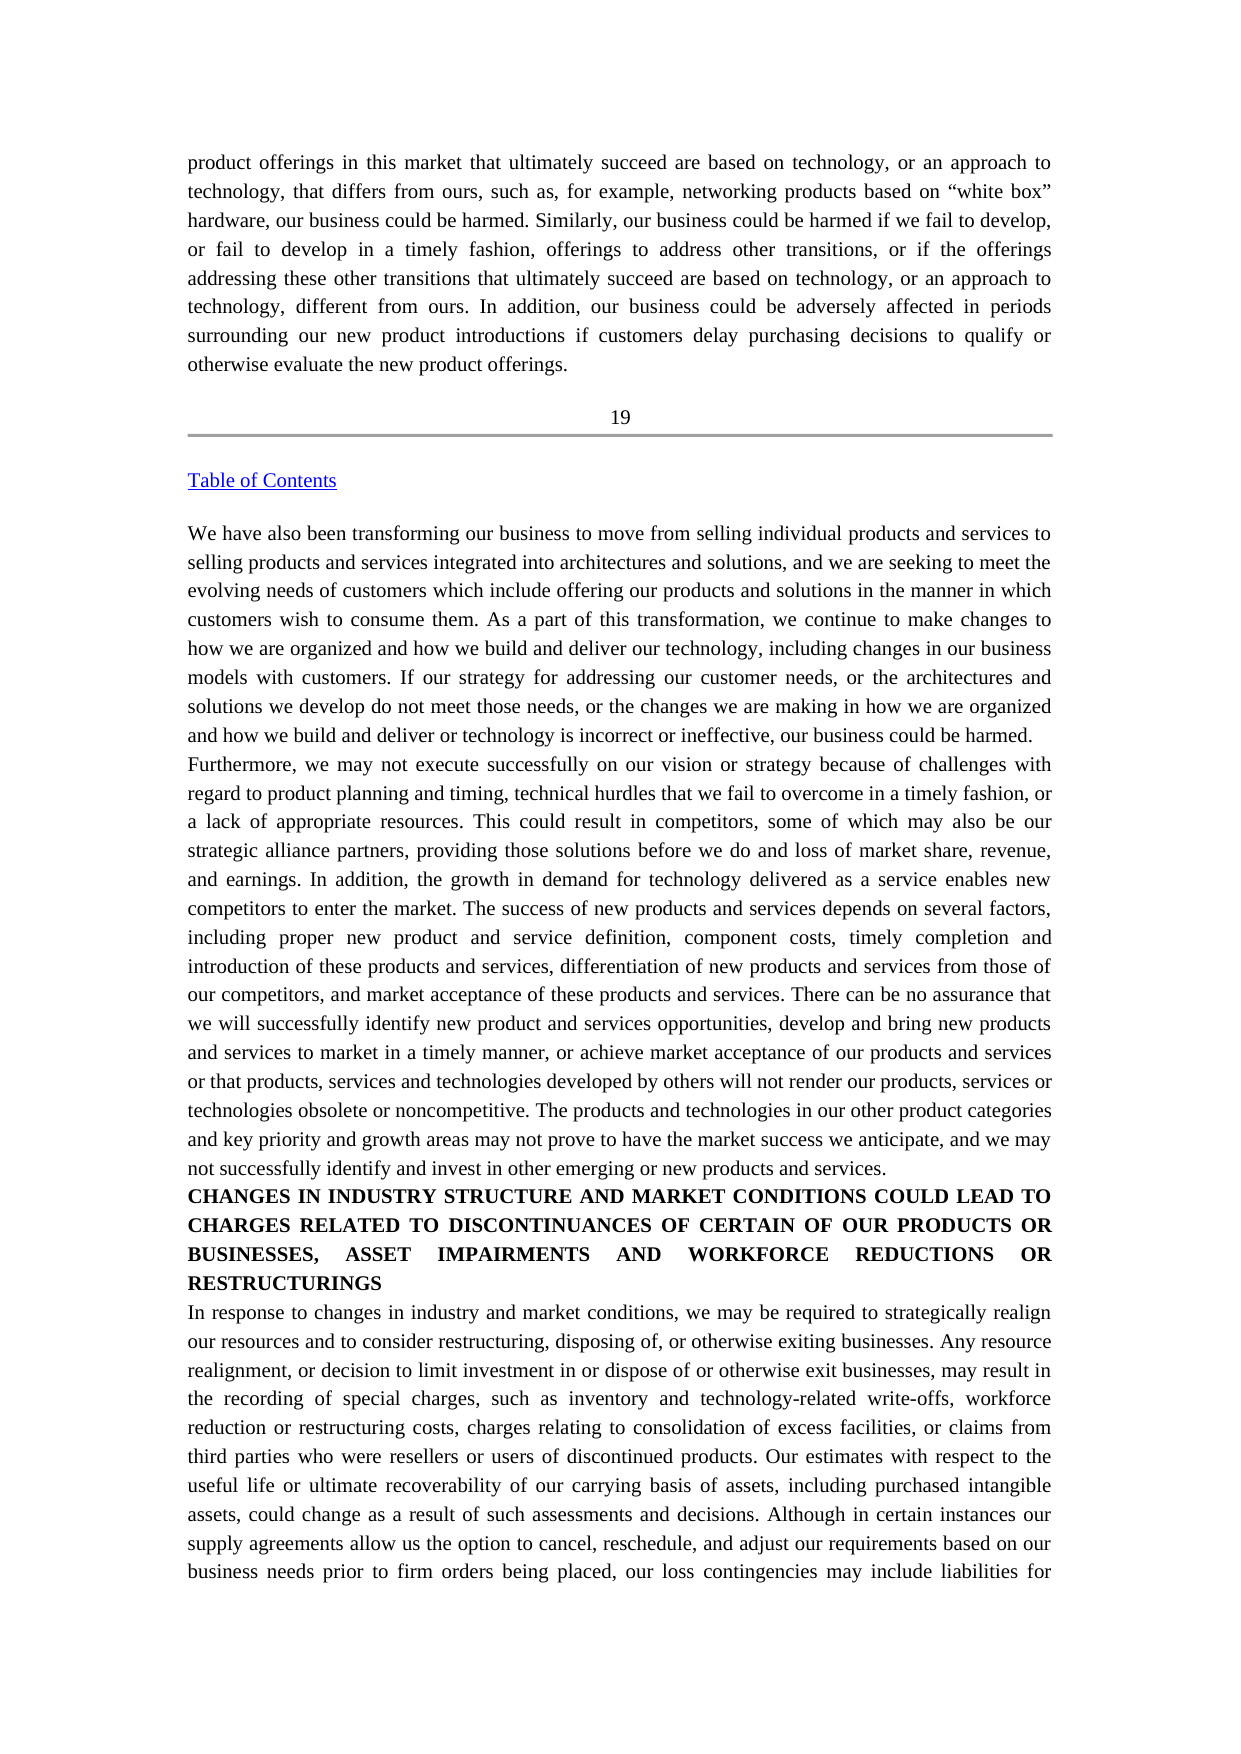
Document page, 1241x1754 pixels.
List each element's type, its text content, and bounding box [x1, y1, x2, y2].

text Table of Contents [187, 468, 1053, 492]
text CHANGES IN INDUSTRY STRUCTURE AND MARKET CONDITIONS COULD LEAD TO CHARGES RELATED TO DISCONTINUANCES OF CERTAIN OF OUR PRODUCTS OR BUSINESSES, ASSET IMPAIRMENTS AND WORKFORCE REDUCTIONS OR RESTRUCTURINGS [187, 1184, 1053, 1295]
text Furthermore, we may not execute successfully on our vision or strategy because of challenges with regard to product planning and timing, technical hurdles that we fail to overcome in a timely fashion, or a lack of appropriate resources. This could result in competitors, some of which may also be our strategic alliance partners, providing those solutions before we do and loss of market share, revenue, and earnings. In addition, the growth in demand for technology delivered as a service enables new competitors to enter the market. The success of new products and services depends on several factors, including proper new product and service definition, component costs, timely completion and introduction of these products and services, differentiation of new products and services from those of our competitors, and market acceptance of these products and services. There can be no assurance that we will successfully identify new product and services opportunities, develop and bring new products and services to market in a timely manner, or achieve market acceptance of our products and services or that products, services and technologies developed by others will not render our products, services or technologies obsolete or noncompetitive. The products and technologies in our other product categories and key priority and growth areas may not prove to have the market success we anticipate, and we may not successfully identify and invest in other emerging or new products and services. [187, 752, 1053, 1179]
text We have also been transforming our business to move from selling individual products and services to selling products and services integrated into architectures and solutions, and we are seeking to meet the evolving needs of customers which include offering our products and solutions in the manner in which customers wish to consume them. As a part of this transformation, we continue to make changes to how we are organized and how we build and deliver our technology, including changes in our business models with customers. If our strategy for addressing our customer needs, or the architectures and solutions we develop do not meet those needs, or the changes we are making in how we are organized and how we build and deliver or technology is incorrect or ineffective, our business could be harmed. [187, 521, 1053, 747]
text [187, 150, 1053, 376]
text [187, 1300, 1053, 1583]
text 19 [187, 405, 1053, 429]
